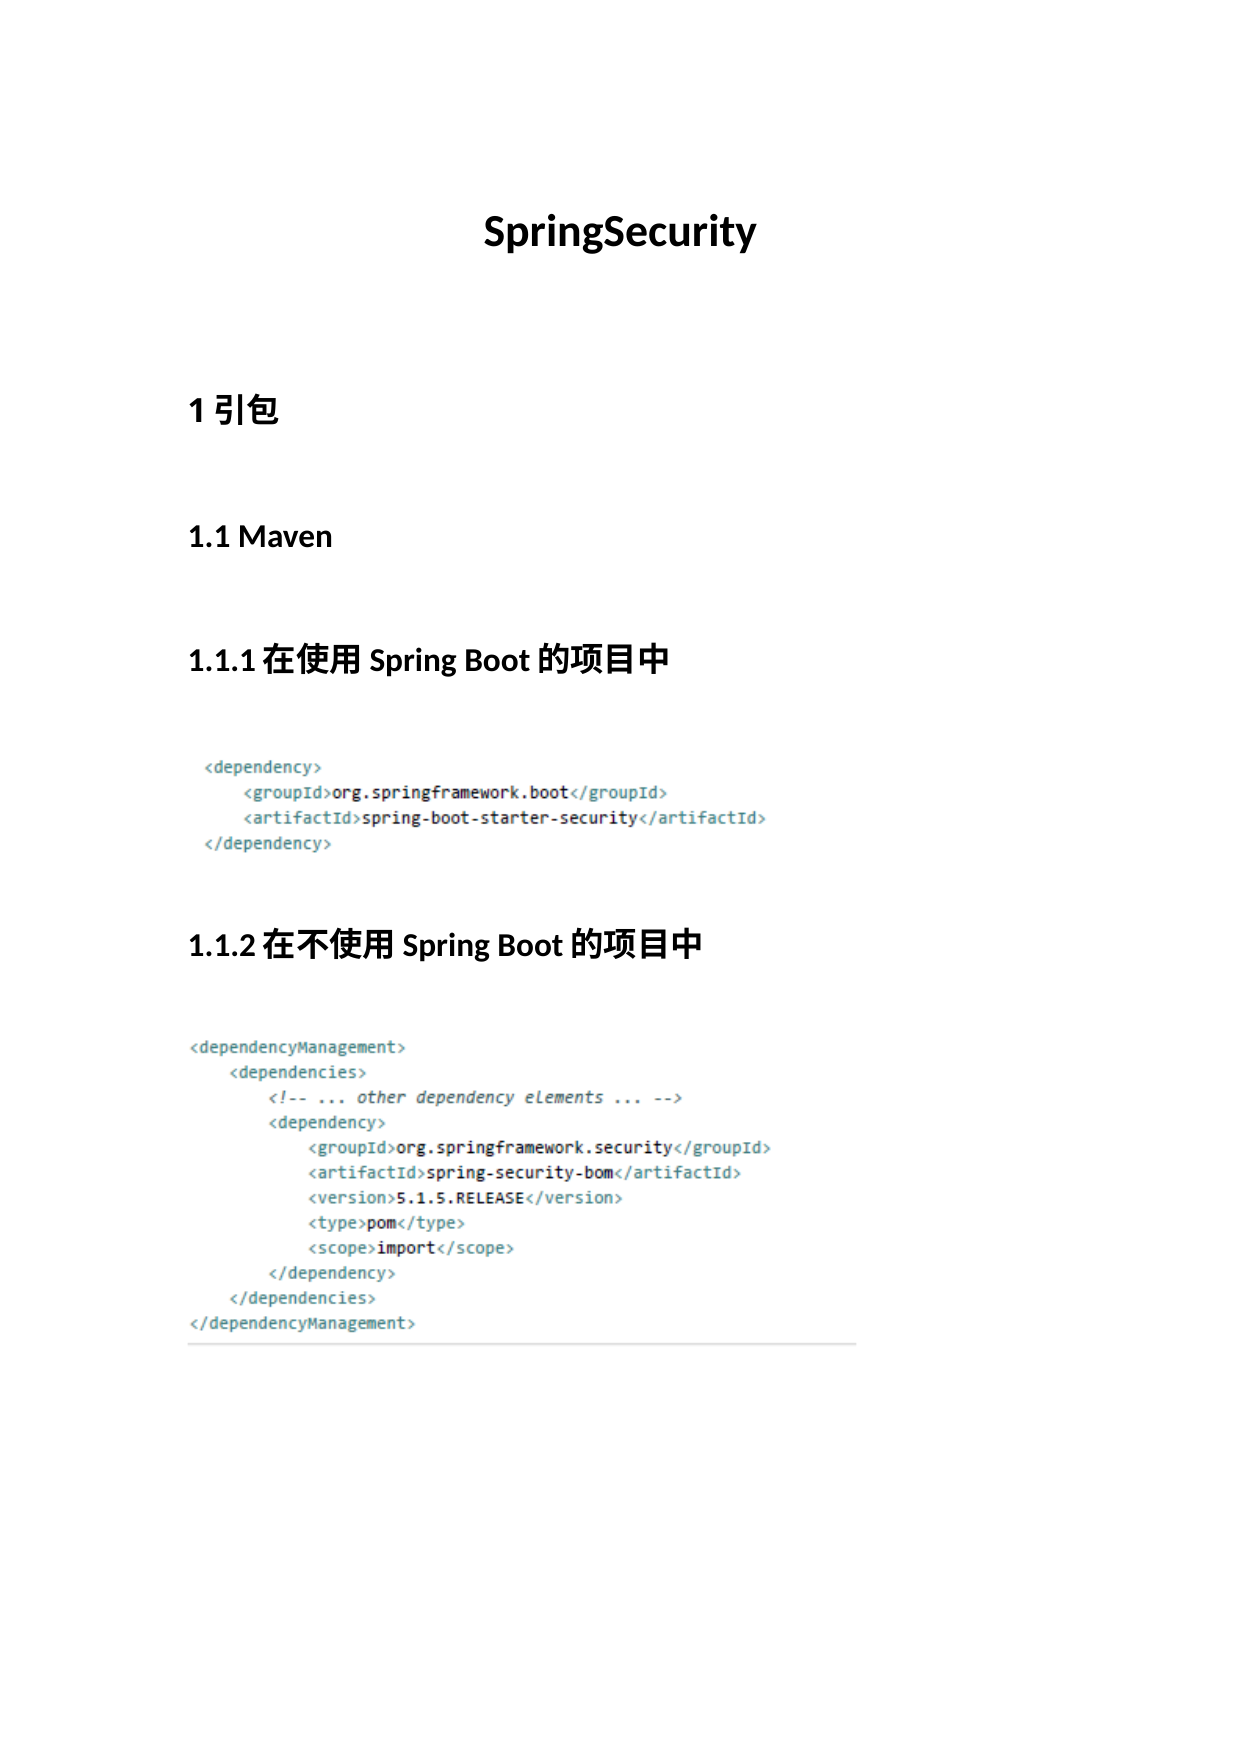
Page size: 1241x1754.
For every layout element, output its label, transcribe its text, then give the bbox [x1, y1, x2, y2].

subtitle 1.1 Maven [187, 503, 1053, 568]
subtitle 1.1.1在使用Spring Boot的项目中 [187, 625, 1053, 690]
subtitle 在不使用Spring Boot的项目中 [187, 909, 1053, 974]
picture [187, 752, 826, 859]
subtitle 1引包 [187, 376, 1053, 441]
picture [187, 1036, 857, 1348]
subtitle SpringSecurity [187, 197, 1053, 262]
